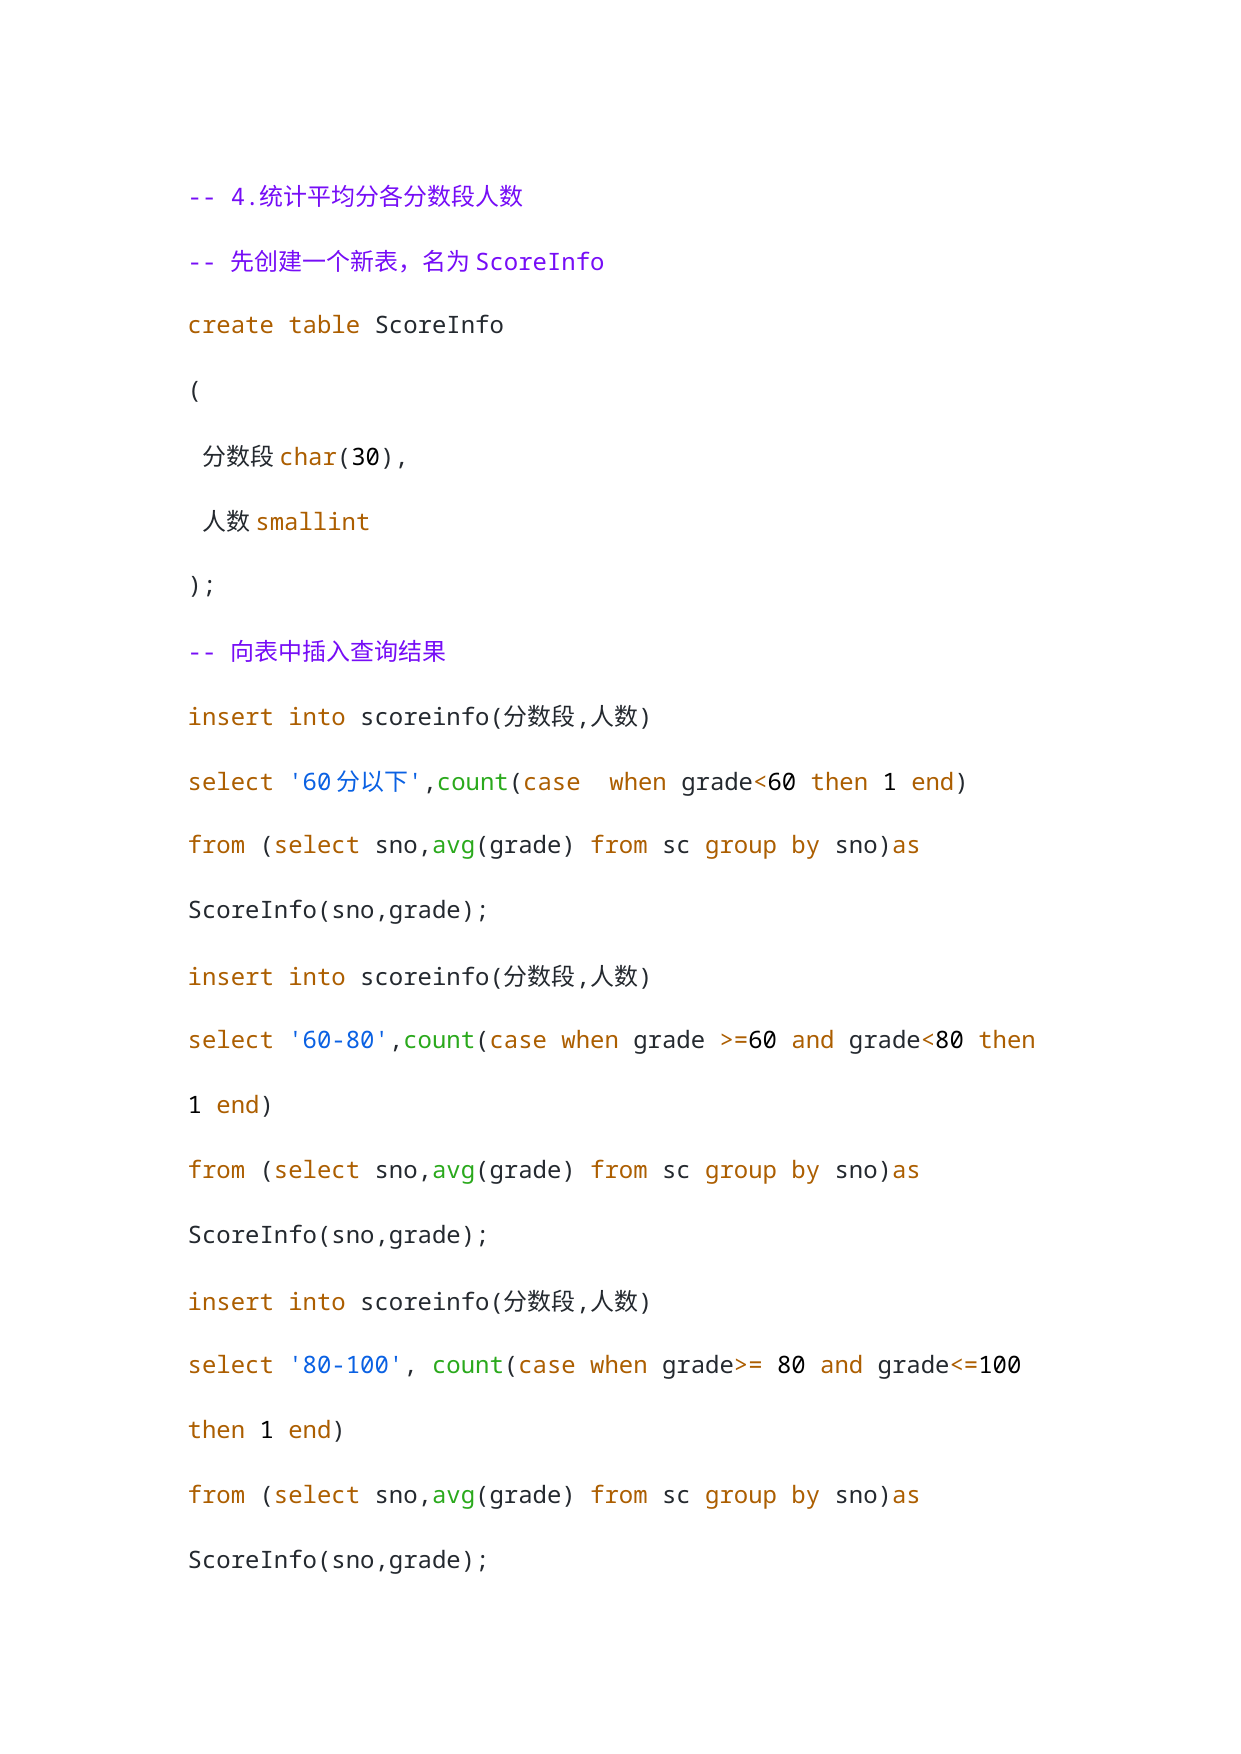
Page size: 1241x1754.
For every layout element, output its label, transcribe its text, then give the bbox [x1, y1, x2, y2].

text -- 向表中插入查询结果 [187, 617, 1053, 682]
text from (select sno,avg(grade) from sc group by sno)as ScoreInfo(sno,grade); [187, 812, 1053, 942]
text select '80-100', count(case when grade>= 80 and grade<=100 then 1 end) [187, 1332, 1053, 1462]
text ); [187, 552, 1053, 617]
text 分数段 char(30), [187, 422, 1053, 487]
text 人数 smallint [187, 487, 1053, 552]
text insert into scoreinfo(分数段,人数) [187, 1267, 1053, 1332]
text create table ScoreInfo [187, 292, 1053, 357]
text from (select sno,avg(grade) from sc group by sno)as ScoreInfo(sno,grade); [187, 1137, 1053, 1267]
text -- 先创建一个新表，名为ScoreInfo [187, 227, 1053, 292]
text ( [187, 357, 1053, 422]
text from (select sno,avg(grade) from sc group by sno)as ScoreInfo(sno,grade); [187, 1462, 1053, 1592]
text select '60-80',count(case when grade >=60 and grade<80 then 1 end) [187, 1007, 1053, 1137]
text insert into scoreinfo(分数段,人数) [187, 942, 1053, 1007]
text -- 4.统计平均分各分数段人数 [187, 162, 1053, 227]
text insert into scoreinfo(分数段,人数) [187, 682, 1053, 747]
text select '60分以下',count(case when grade<60 then 1 end) [187, 747, 1053, 812]
